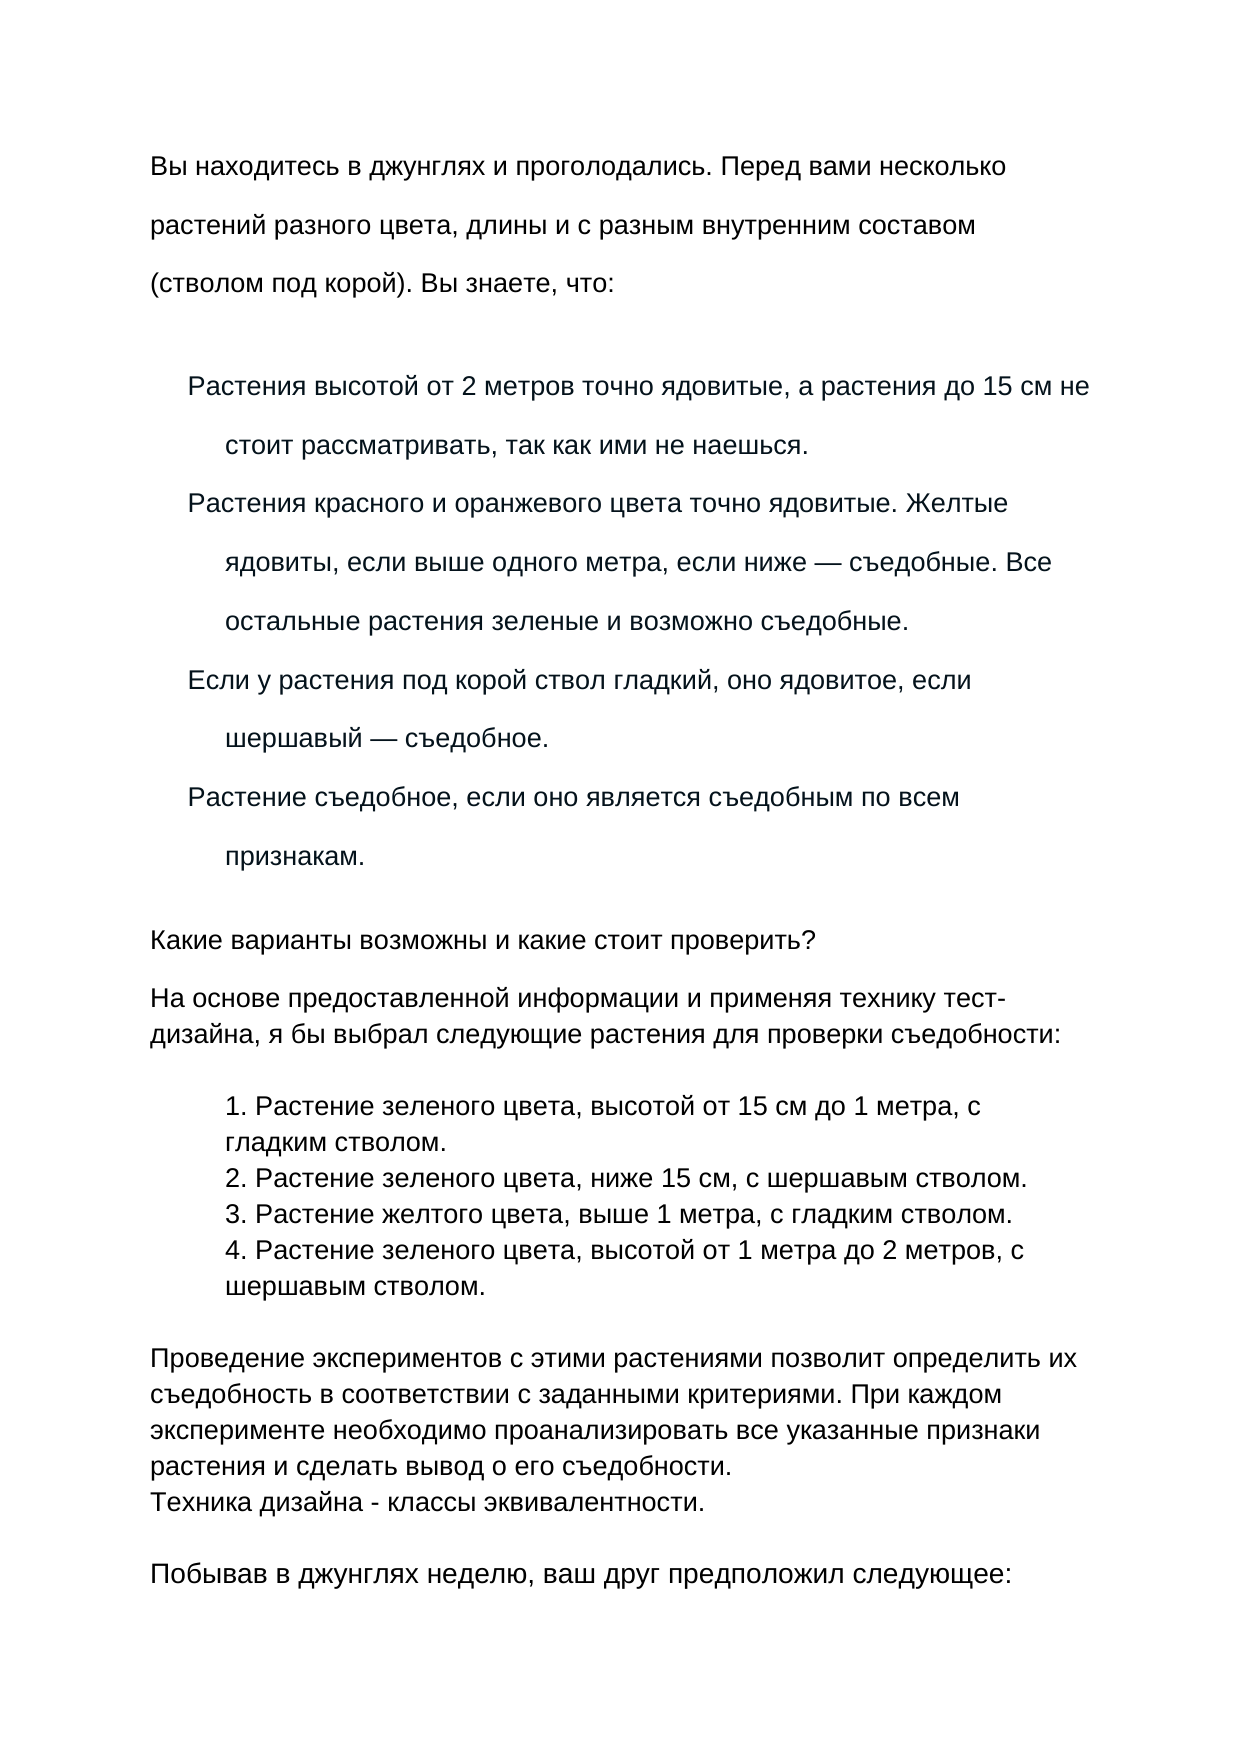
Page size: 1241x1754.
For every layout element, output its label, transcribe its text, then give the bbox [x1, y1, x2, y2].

list Растения красного и оранжевого цвета точно ядовитые. Желтые ядовиты, если выше одного метра, если ниже — съедобные. Все остальные растения зеленые и возможно съедобные. [187, 487, 1090, 636]
text Побывав в джунглях неделю, ваш друг предположил следующее: [150, 1557, 1090, 1590]
text Какие варианты возможны и какие стоит проверить? [150, 924, 1090, 955]
text На основе предоставленной информации и применяя технику тест-дизайна, я бы выбрал следующие растения для проверки съедобности: [150, 982, 1090, 1050]
list Растение съедобное, если оно является съедобным по всем признакам. [187, 781, 1090, 871]
list Если у растения под корой ствол гладкий, оно ядовитое, если шершавый — съедобное. [187, 664, 1090, 754]
list Растения высотой от 2 метров точно ядовитые, а растения до 15 см не стоит рассматривать, так как ими не наешься. [187, 370, 1090, 460]
text Вы находитесь в джунглях и проголодались. Перед вами несколько растений разного цвета, длины и с разным внутренним составом (стволом под корой). Вы знаете, что: [150, 150, 1090, 299]
text 1. Растение зеленого цвета, высотой от 15 см до 1 метра, с гладким стволом. [225, 1090, 1090, 1157]
text 3. Растение желтого цвета, выше 1 метра, с гладким стволом. [150, 1198, 1090, 1229]
text Техника дизайна - классы эквивалентности. [150, 1486, 1090, 1517]
text 4. Растение зеленого цвета, высотой от 1 метра до 2 метров, с шершавым стволом. [225, 1234, 1090, 1301]
text Проведение экспериментов с этими растениями позволит определить их съедобность в соответствии с заданными критериями. При каждом эксперименте необходимо проанализировать все указанные признаки растения и сделать вывод о его съедобности. [150, 1342, 1090, 1481]
text 2. Растение зеленого цвета, ниже 15 см, с шершавым стволом. [150, 1162, 1090, 1193]
